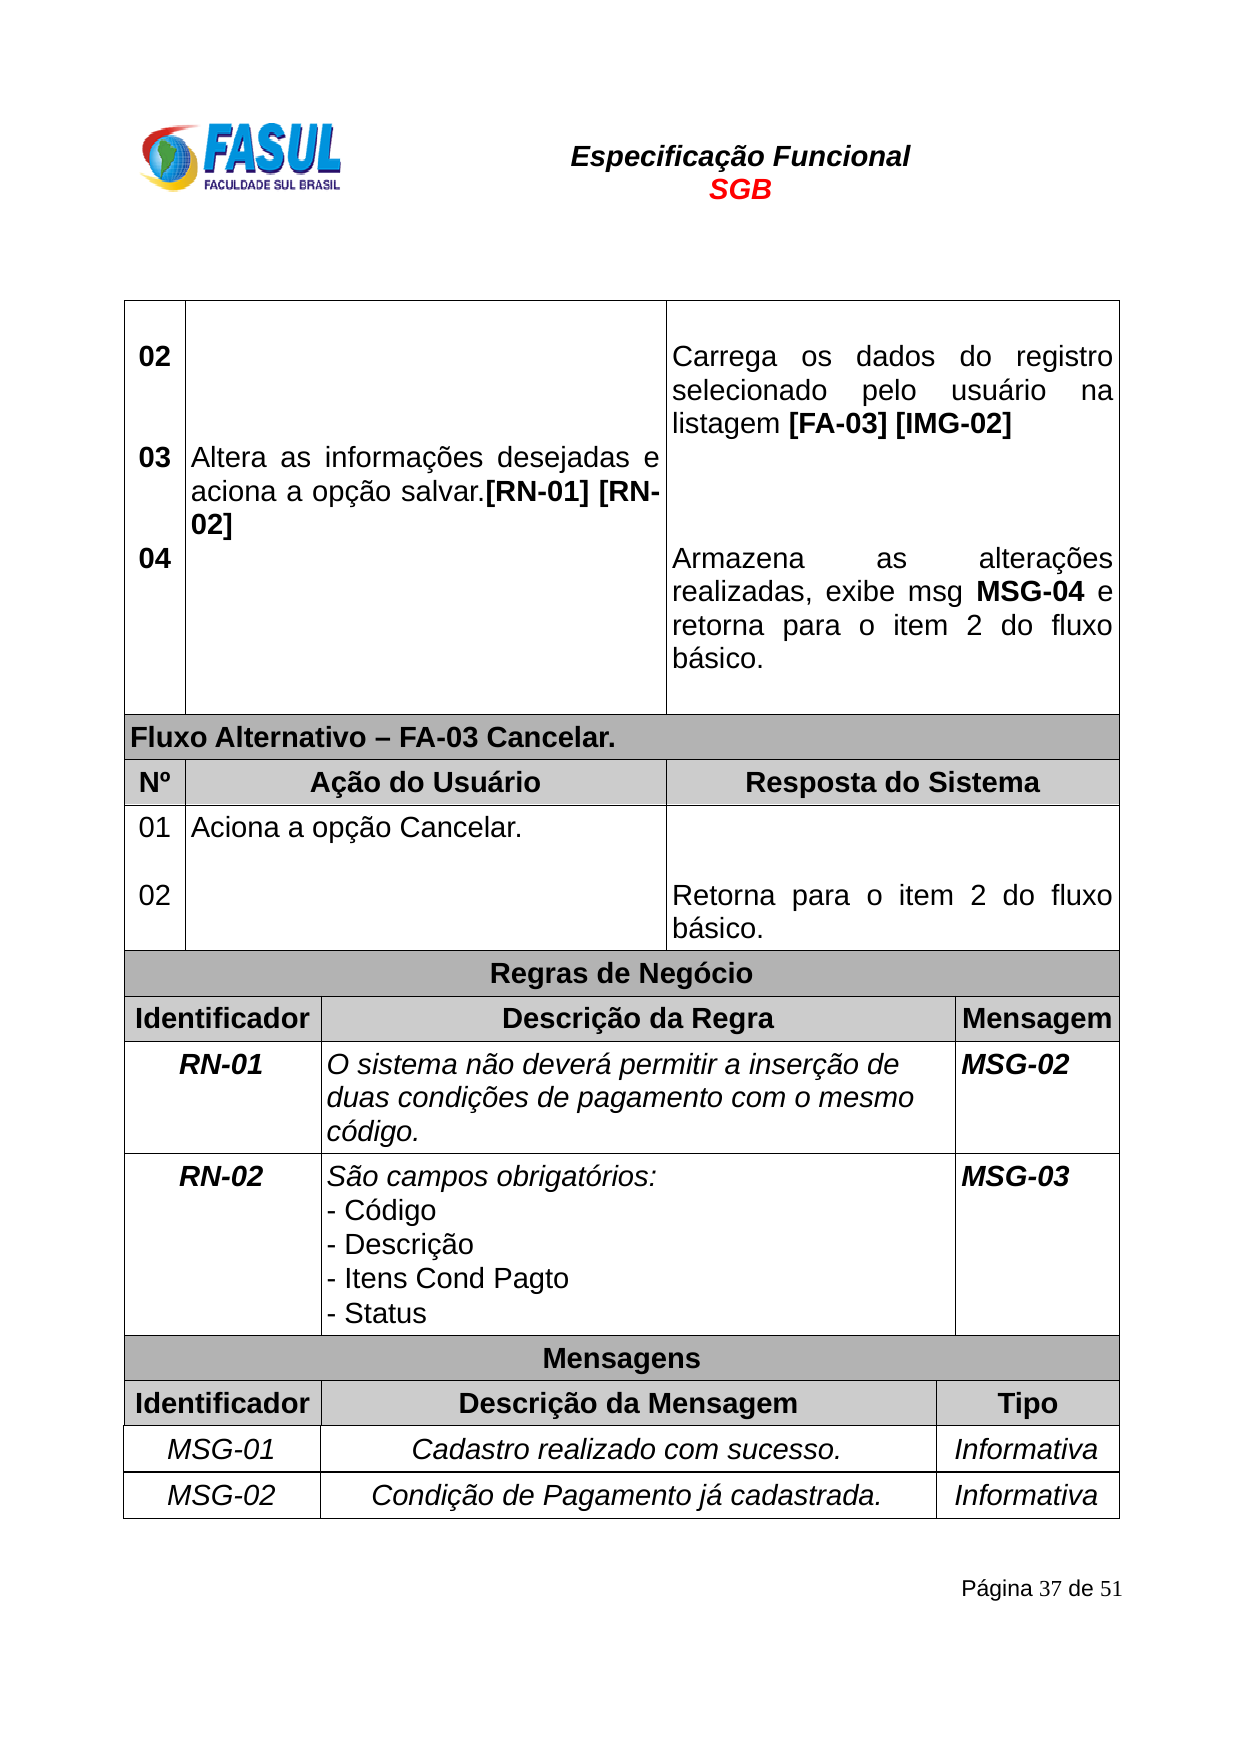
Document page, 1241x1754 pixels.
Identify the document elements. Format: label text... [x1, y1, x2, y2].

table_cell Descrição da Mensagem [322, 1381, 936, 1425]
picture [238, 138, 244, 151]
table_cell Identificador [125, 1381, 321, 1425]
table_cell MSG-01 [124, 1426, 320, 1471]
table_cell MSG-03 [956, 1154, 1119, 1335]
table_cell 01 02 [125, 806, 185, 950]
table_cell Retorna para o item 2 do fluxo básico. [667, 806, 1119, 950]
table_cell Informativa [937, 1426, 1119, 1471]
picture [138, 123, 341, 192]
table_cell Nº [125, 760, 185, 804]
table_cell Regras de Negócio [125, 951, 1119, 996]
table_cell O sistema não deverá permitir a inserção de duas condições de pagamento com o mesmo código. [322, 1042, 955, 1153]
table_cell Aciona a opção Editar de um registro da listagem de contrato. Altera as informações desejadas e aciona a opção salvar.[RN-01] [RN-02] [186, 301, 666, 714]
table_cell Fluxo Alternativo – FA-03 Cancelar. [125, 715, 1119, 759]
table_cell MSG-02 [124, 1473, 320, 1517]
table_cell Descrição da Regra [322, 997, 955, 1041]
table_cell Mensagens [125, 1336, 1119, 1380]
table_cell Identificador [125, 997, 321, 1041]
table_cell Ação do Usuário [186, 760, 666, 804]
table_cell Aciona a opção Cancelar. [186, 806, 666, 950]
table_cell MSG-02 [956, 1042, 1119, 1153]
picture [329, 123, 341, 158]
table_cell RN-01 [125, 1042, 321, 1153]
table_cell RN-02 [125, 1154, 321, 1335]
table_cell Resposta do Sistema [667, 760, 1119, 804]
table_cell Cadastro realizado com sucesso. [321, 1426, 936, 1471]
table_cell Mensagem [956, 997, 1119, 1041]
table_cell Informativa [937, 1473, 1119, 1517]
table_cell Condição de Pagamento já cadastrada. [321, 1473, 936, 1517]
table_cell São campos obrigatórios: - Código - Descrição - Itens Cond Pagto - Status [322, 1154, 955, 1335]
picture [298, 123, 310, 161]
table_cell Tipo [937, 1381, 1119, 1425]
table_cell 01 02 03 04 [125, 301, 185, 714]
